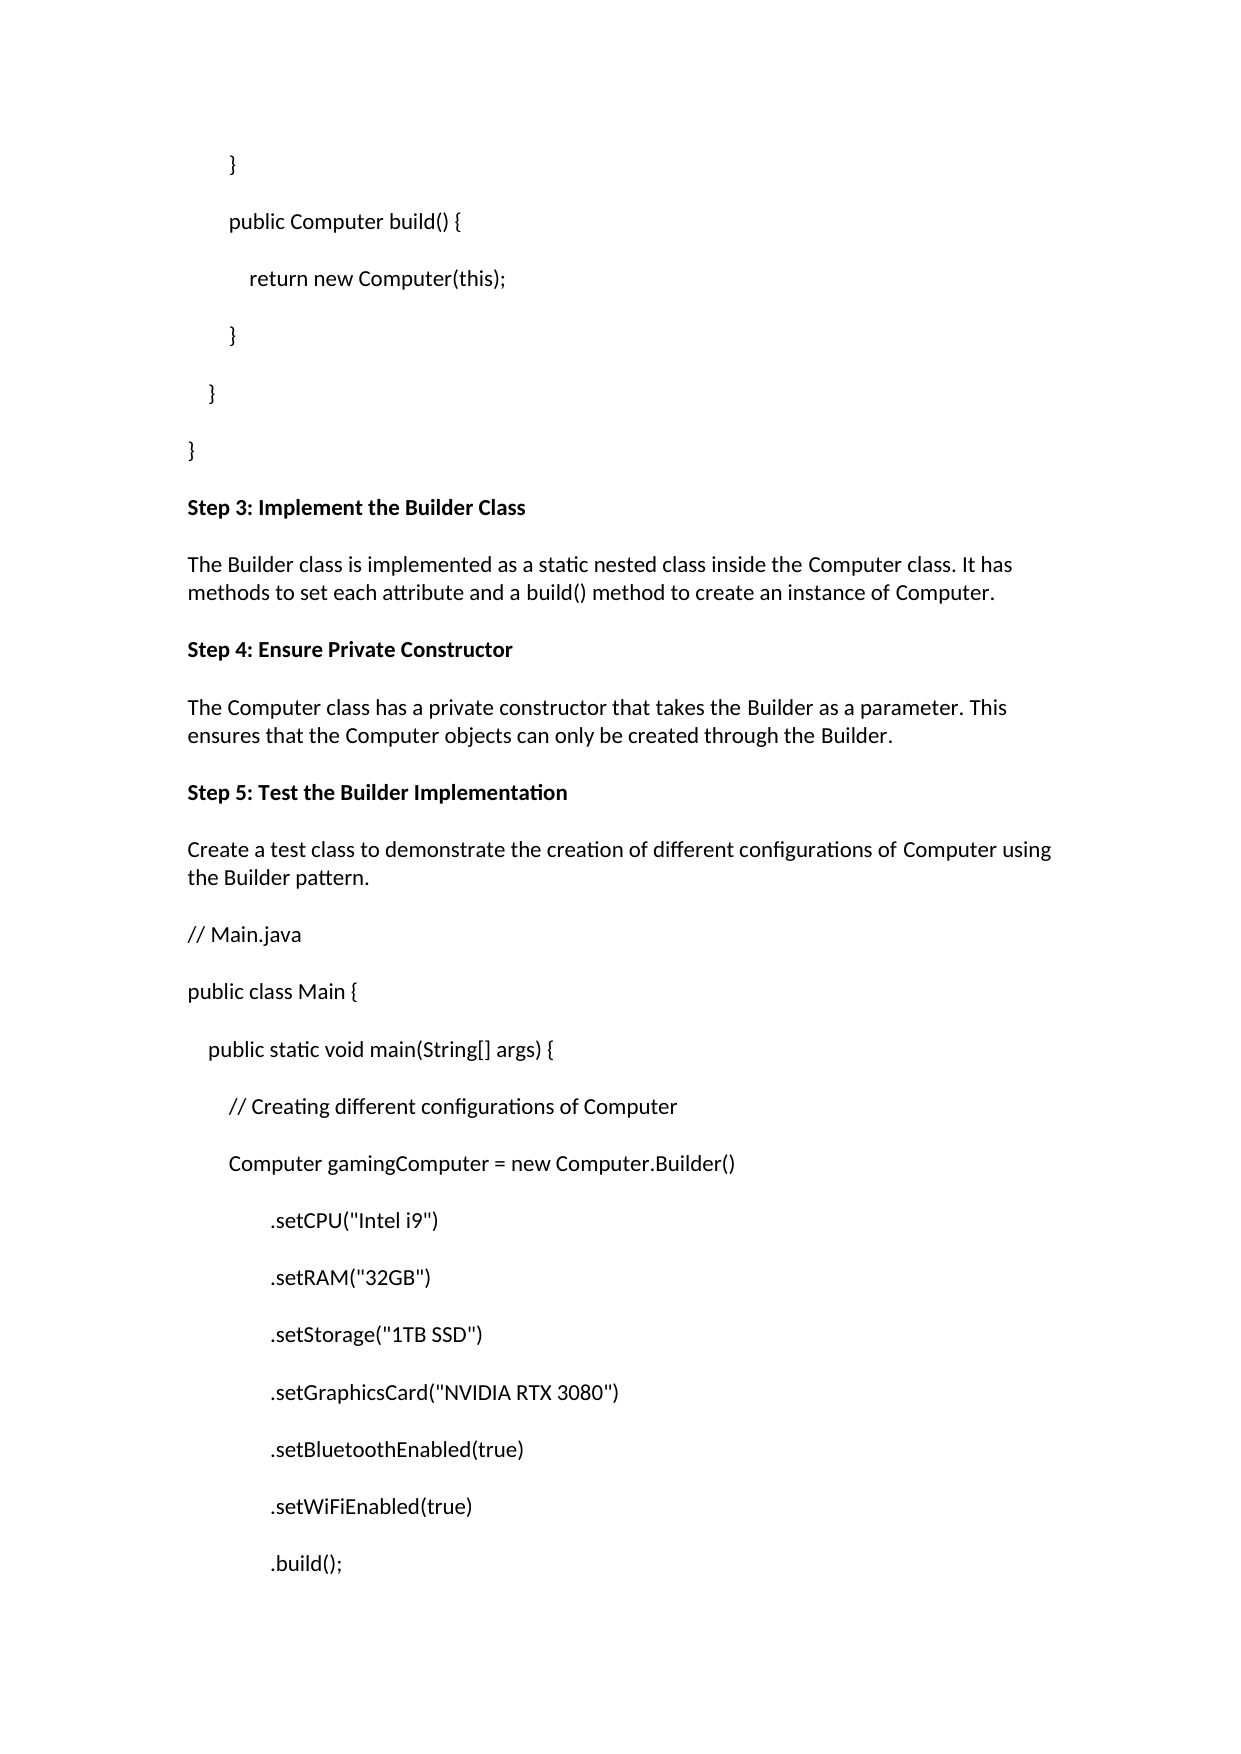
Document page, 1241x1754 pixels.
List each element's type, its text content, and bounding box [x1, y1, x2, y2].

text The Builder class is implemented as a static nested class inside the Computer class. It has methods to set each attribute and a build() method to create an instance of Computer. [187, 550, 1053, 606]
text .setWiFiEnabled(true) [187, 1492, 1053, 1520]
text public Computer build() { [187, 207, 1053, 235]
text } [187, 379, 1053, 407]
text public static void main(String[] args) { [187, 1035, 1053, 1063]
subtitle Step 3: Implement the Builder Class [187, 493, 1053, 521]
text } [187, 322, 1053, 349]
text .setGraphicsCard("NVIDIA RTX 3080") [187, 1378, 1053, 1406]
text Create a test class to demonstrate the creation of different configurations of Computer using the Builder pattern. [187, 835, 1053, 891]
subtitle Step 5: Test the Builder Implementation [187, 778, 1053, 806]
text .setRAM("32GB") [187, 1263, 1053, 1291]
text // Main.java [187, 920, 1053, 948]
text } [187, 150, 1053, 178]
text .setStorage("1TB SSD") [187, 1321, 1053, 1349]
subtitle Step 4: Ensure Private Constructor [187, 636, 1053, 663]
text public class Main { [187, 977, 1053, 1006]
text // Creating different configurations of Computer [187, 1092, 1053, 1120]
text } [187, 436, 1053, 464]
text .build(); [187, 1549, 1053, 1577]
text The Computer class has a private constructor that takes the Builder as a parameter. This ensures that the Computer objects can only be created through the Builder. [187, 693, 1053, 749]
text return new Computer(this); [187, 264, 1053, 292]
text .setCPU("Intel i9") [187, 1206, 1053, 1234]
text .setBluetoothEnabled(true) [187, 1435, 1053, 1463]
text Computer gamingComputer = new Computer.Builder() [187, 1149, 1053, 1177]
